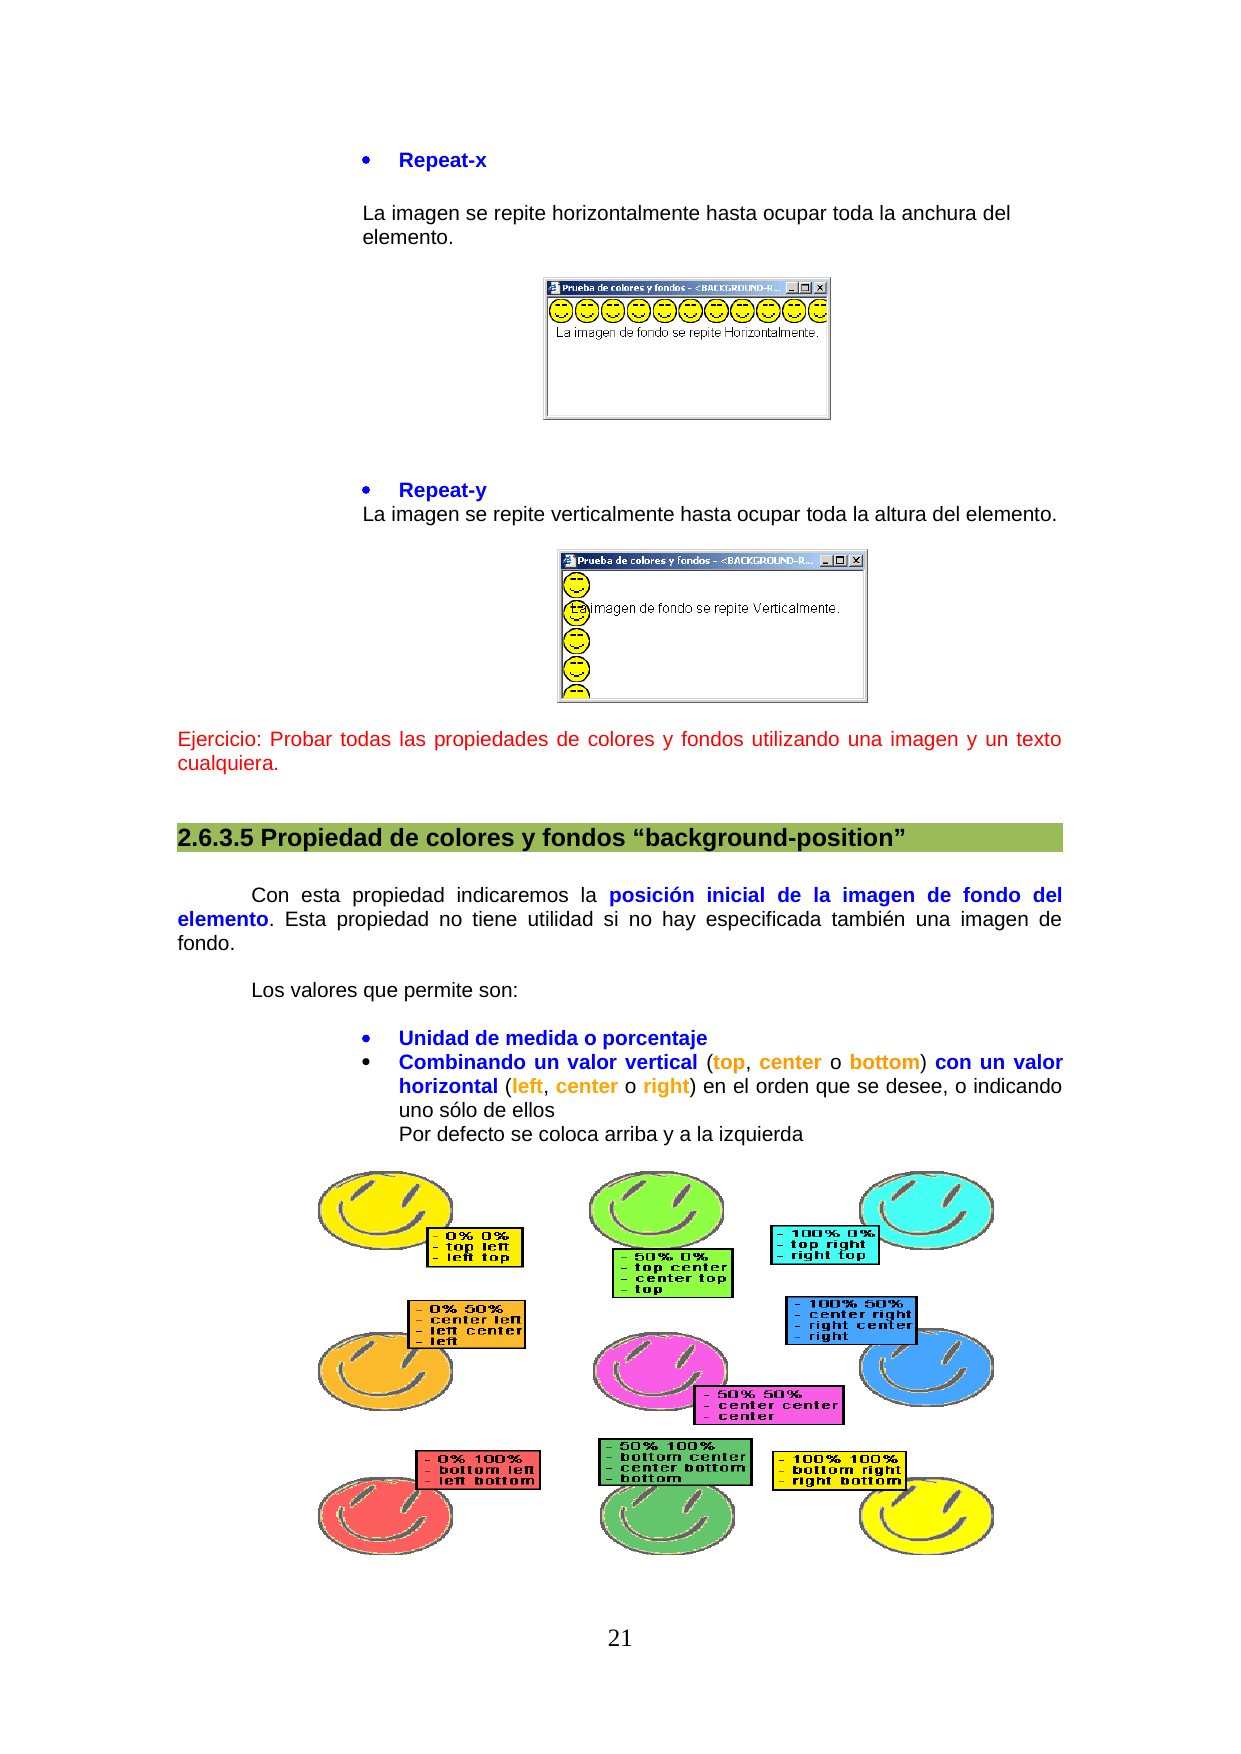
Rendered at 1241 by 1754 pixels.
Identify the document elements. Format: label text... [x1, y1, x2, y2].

list Combinando un valor vertical (top, center o bottom) con un valor horizontal (left, center o right) en el orden que se desee, o indicando uno sólo de ellos [362, 1050, 1063, 1122]
text La imagen se repite horizontalmente hasta ocupar toda la anchura del elemento. [362, 201, 1012, 249]
text Por defecto se coloca arriba y a la izquierda [398, 1122, 1063, 1146]
picture [543, 277, 831, 420]
list Repeat-y [362, 478, 1063, 502]
text 2.6.3.5 Propiedad de colores y fondos “background-position” [177, 823, 1063, 852]
list Repeat-x [362, 148, 1063, 172]
list Unidad de medida o porcentaje [362, 1026, 1063, 1050]
picture [318, 1170, 996, 1555]
text Con esta propiedad indicaremos la posición inicial de la imagen de fondo del elemento. Esta propiedad no tiene utilidad si no hay especificada también una imagen de fondo. [177, 882, 1063, 954]
text Los valores que permite son: [177, 978, 1063, 1002]
text Ejercicio: Probar todas las propiedades de colores y fondos utilizando una imagen y un texto cualquiera. [177, 727, 1063, 774]
picture [557, 549, 868, 703]
text La imagen se repite verticalmente hasta ocupar toda la altura del elemento. [362, 502, 1063, 526]
